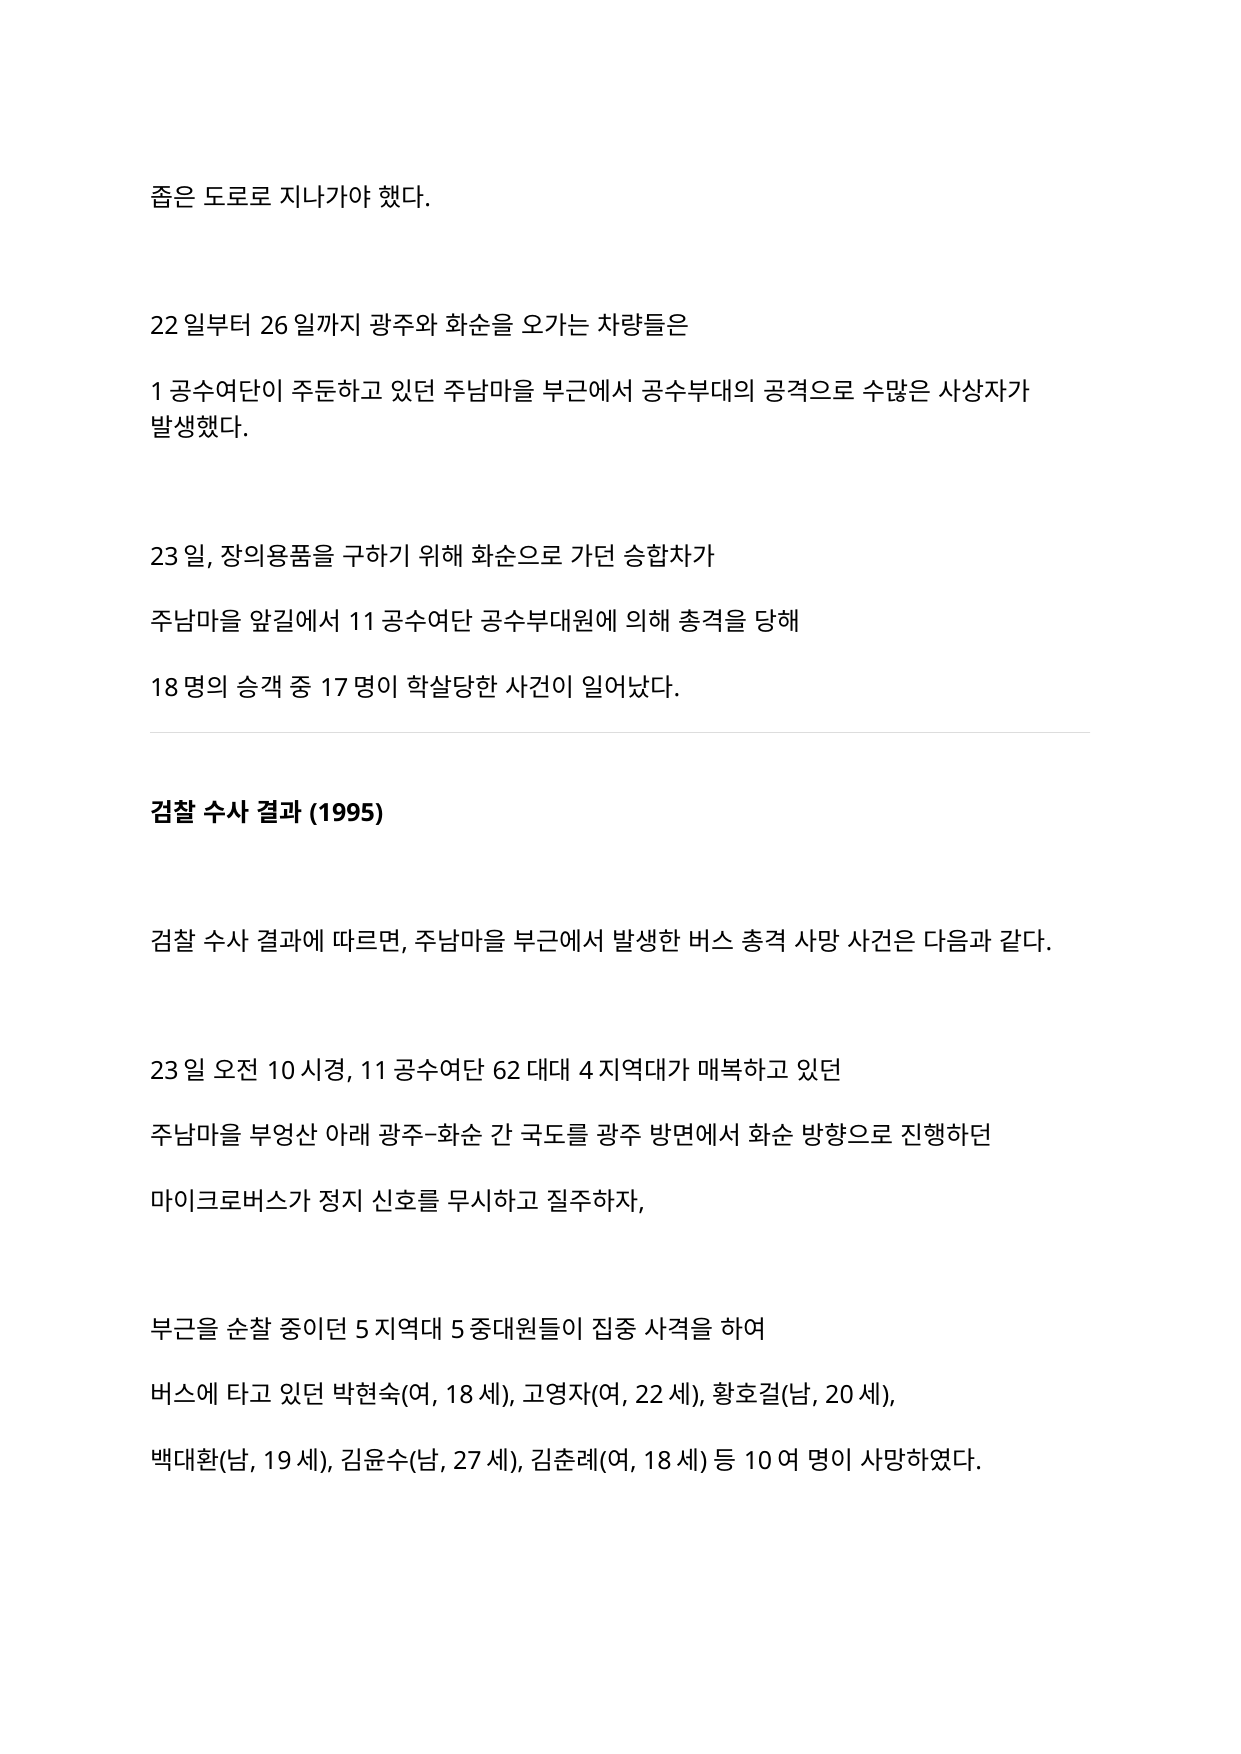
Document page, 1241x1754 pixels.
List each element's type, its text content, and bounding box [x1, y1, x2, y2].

text 버스에 타고 있던 박현숙(여, 18세), 고영자(여, 22세), 황호걸(남, 20세), [150, 1375, 1090, 1411]
text 부근을 순찰 중이던 5지역대 5중대원들이 집중 사격을 하여 [150, 1309, 1090, 1346]
text 18명의 승객 중 17명이 학살당한 사건이 일어났다. [150, 667, 1090, 703]
text 23일 오전 10시경, 11공수여단 62대대 4지역대가 매복하고 있던 [150, 1050, 1090, 1086]
text 주남마을 앞길에서 11공수여단 공수부대원에 의해 총격을 당해 [150, 602, 1090, 638]
text 주남마을 부엉산 아래 광주–화순 간 국도를 광주 방면에서 화순 방향으로 진행하던 [150, 1116, 1090, 1152]
text 22일부터 26일까지 광주와 화순을 오가는 차량들은 [150, 306, 1090, 342]
text 백대환(남, 19세), 김윤수(남, 27세), 김춘례(여, 18세) 등 10여 명이 사망하였다. [150, 1440, 1090, 1477]
text 검찰 수사 결과에 따르면, 주남마을 부근에서 발생한 버스 총격 사망 사건은 다음과 같다. [150, 921, 1090, 958]
text 23일, 장의용품을 구하기 위해 화순으로 가던 승합차가 [150, 536, 1090, 572]
text 검찰 수사 결과 (1995) [150, 793, 1090, 829]
text 마이크로버스가 정지 신호를 무시하고 질주하자, [150, 1181, 1090, 1217]
text 1공수여단이 주둔하고 있던 주남마을 부근에서 공수부대의 공격으로 수많은 사상자가 발생했다. [150, 371, 1090, 444]
text 좁은 도로로 지나가야 했다. [150, 177, 1090, 213]
